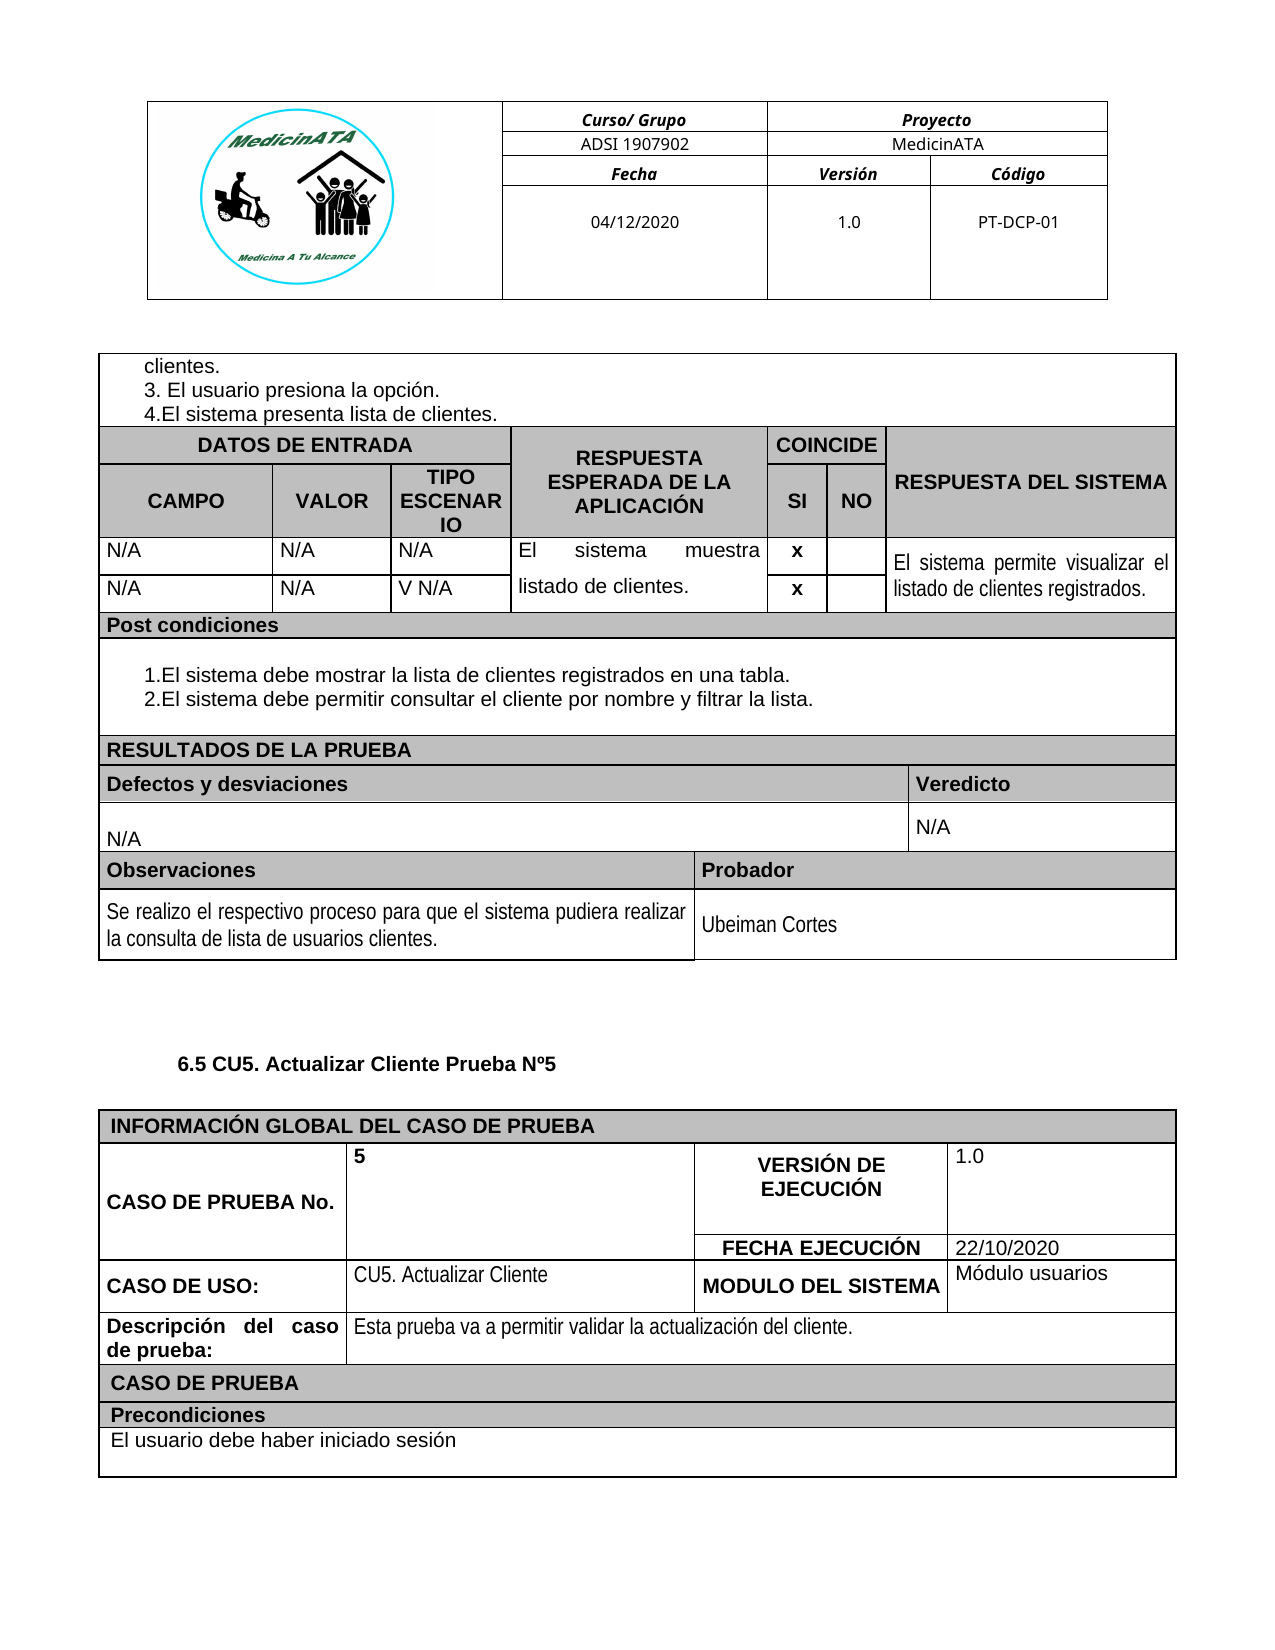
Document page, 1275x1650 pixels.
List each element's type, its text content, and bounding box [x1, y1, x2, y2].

table_cell Post condiciones [100, 613, 1175, 637]
table_cell CASO DE USO: [100, 1261, 346, 1311]
table_cell x [768, 576, 826, 612]
table_cell N/A [392, 538, 510, 574]
table_cell RESPUESTA ESPERADA DE LA APLICACIÓN [512, 427, 767, 537]
table_cell Defectos y desviaciones [100, 766, 908, 801]
table_header INFORMACIÓN GLOBAL DEL CASO DE PRUEBA [100, 1111, 1175, 1142]
table_cell Probador [695, 852, 1175, 888]
table_cell RESULTADOS DE LA PRUEBA [100, 736, 1175, 764]
table_cell V N/A [392, 576, 510, 612]
table_cell Esta prueba va a permitir validar la actualización del cliente. [347, 1313, 1175, 1363]
table_cell 1.El sistema debe mostrar la lista de clientes registrados en una tabla. 2.El sistema debe permitir consultar el cliente por nombre y filtrar la lista. [100, 639, 1175, 735]
table_cell VALOR [273, 465, 390, 537]
table_cell RESPUESTA DEL SISTEMA [887, 427, 1175, 537]
table_cell N/A [100, 538, 272, 574]
subtitle 6.5 CU5. Actualizar Cliente Prueba Nº5 [177, 1052, 1098, 1076]
table_cell N/A [100, 576, 272, 612]
table_cell N/A [100, 803, 908, 851]
table_cell El sistema permite visualizar el listado de clientes registrados. [887, 538, 1175, 612]
table_cell COINCIDE [768, 427, 885, 463]
table_cell SI [768, 465, 826, 537]
table_cell x [768, 538, 826, 574]
table_cell Veredicto [909, 766, 1175, 801]
table_cell El usuario debe haber iniciado sesión [100, 1428, 1175, 1476]
table_cell VERSIÓN DE EJECUCIÓN [695, 1144, 947, 1234]
table_cell Ubeiman Cortes [695, 890, 1175, 959]
table_cell Módulo usuarios [948, 1261, 1175, 1311]
table_cell DATOS DE ENTRADA [100, 427, 510, 463]
table_cell El sistema muestra listado de clientes. [512, 538, 767, 612]
table_cell 22/10/2020 [948, 1235, 1175, 1259]
table_cell CASO DE PRUEBA [100, 1365, 1175, 1401]
table_cell NO [828, 465, 885, 537]
table_cell FECHA EJECUCIÓN [695, 1235, 947, 1259]
table_cell [828, 538, 885, 574]
table_cell Descripción del caso de prueba: [100, 1313, 346, 1363]
table_cell N/A [273, 538, 390, 574]
table_cell CASO DE PRUEBA No. [100, 1144, 346, 1259]
table_cell 5 [347, 1144, 694, 1259]
table_cell TIPO ESCENARIO [392, 465, 510, 537]
table_cell CU5. Actualizar Cliente [347, 1261, 694, 1311]
table_cell N/A [273, 576, 390, 612]
table_cell Observaciones [100, 852, 694, 888]
table_cell N/A [909, 803, 1175, 851]
table_cell MODULO DEL SISTEMA [695, 1261, 947, 1311]
table_cell Se realizo el respectivo proceso para que el sistema pudiera realizar la consulta de lista de usuarios clientes. [100, 890, 694, 959]
picture [158, 102, 435, 291]
table_cell CAMPO [100, 465, 272, 537]
table_cell 1.0 [948, 1144, 1175, 1234]
table_cell [828, 576, 885, 612]
table_cell Precondiciones [100, 1403, 1175, 1427]
